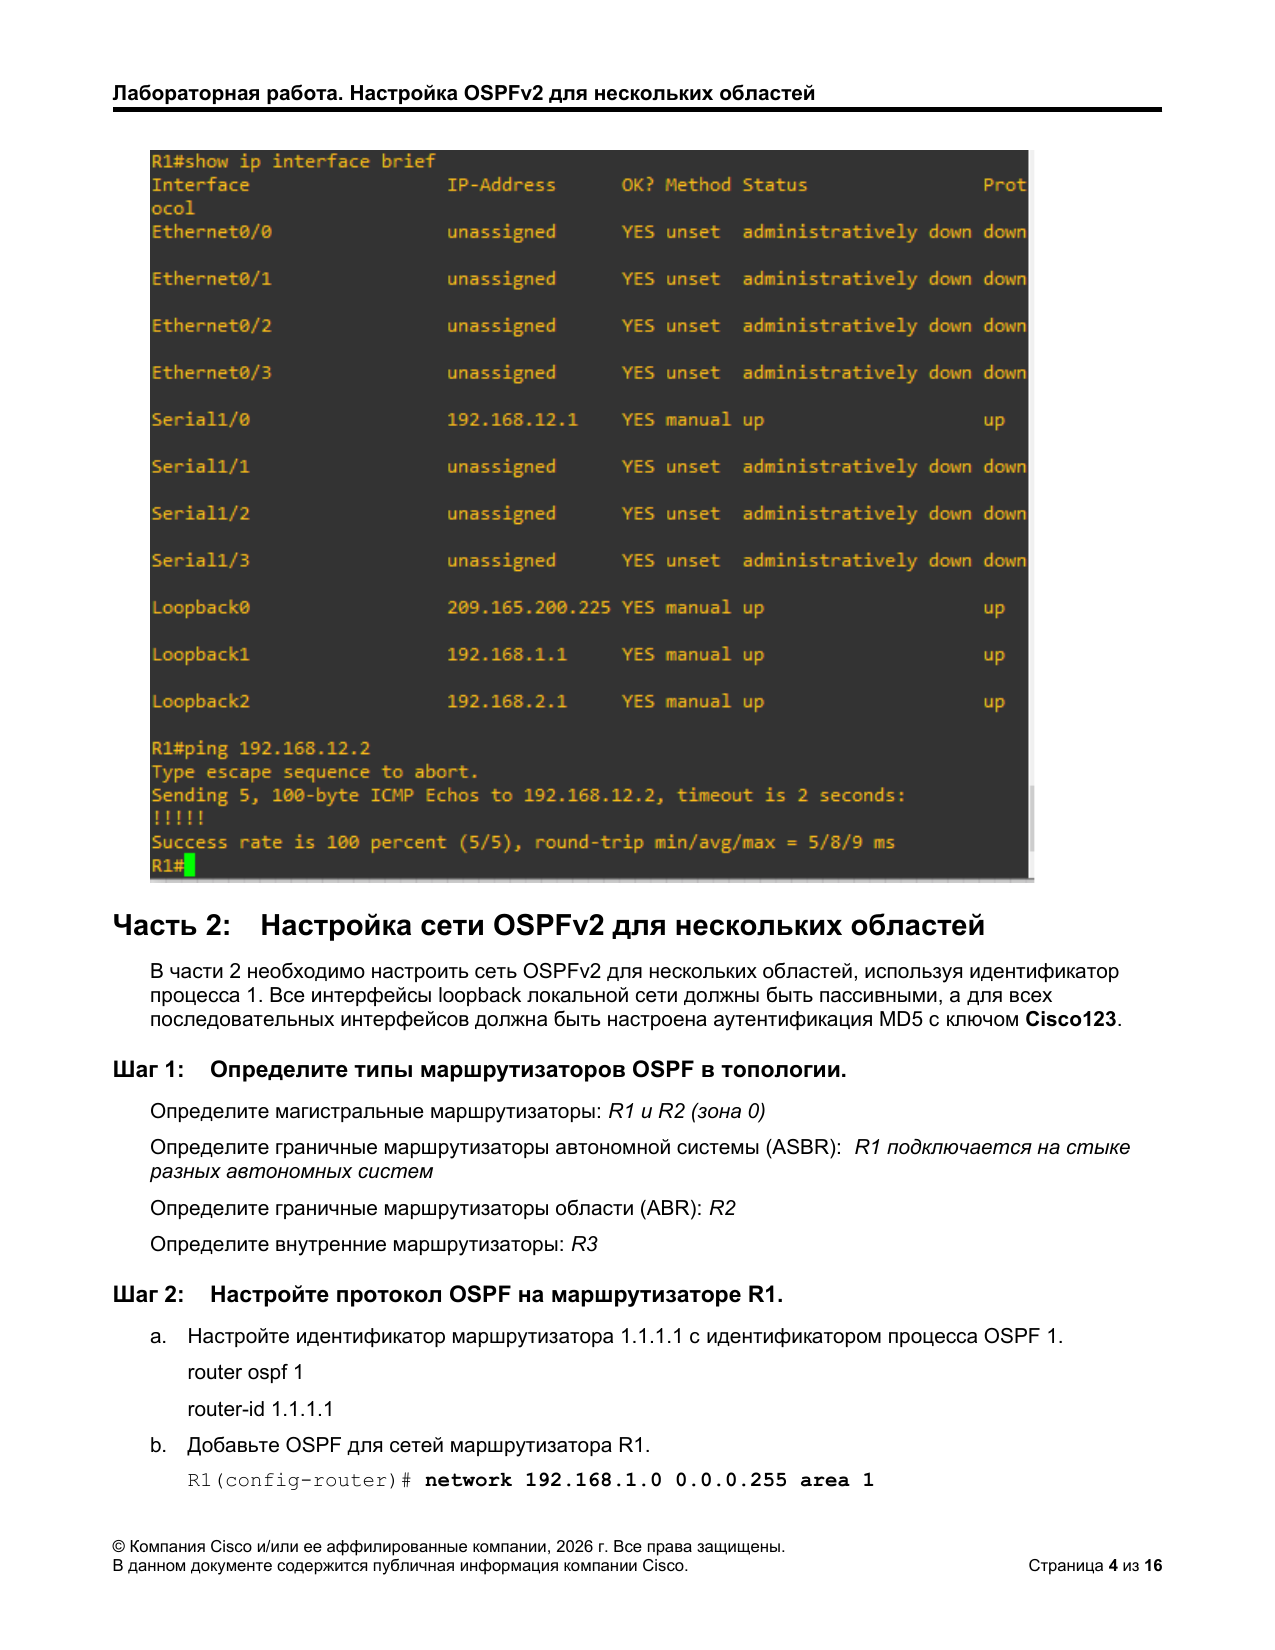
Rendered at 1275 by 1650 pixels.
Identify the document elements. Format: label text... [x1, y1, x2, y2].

list router ospf 1 [187, 1360, 1162, 1384]
text Определите внутренние маршрутизаторы: R3 [150, 1232, 1162, 1256]
text В части 2 необходимо настроить сеть OSPFv2 для нескольких областей, используя идентификатор процесса 1. Все интерфейсы loopback локальной сети должны быть пассивными, а для всех последовательных интерфейсов должна быть настроена аутентификация MD5 с ключом Cisco123. [150, 959, 1162, 1031]
picture [150, 150, 1035, 883]
list router-id 1.1.1.1 [187, 1396, 1162, 1420]
text Настройка сети OSPFv2 для нескольких областей [112, 908, 1162, 941]
text R1(config-router)# network 192.168.1.0 0.0.0.255 area 1 [187, 1469, 1162, 1493]
text Определите типы маршрутизаторов OSPF в топологии. [112, 1056, 1162, 1082]
text Настройте идентификатор маршрутизатора 1.1.1.1 с идентификатором процесса OSPF 1. [150, 1323, 1162, 1347]
text Определите граничные маршрутизаторы автономной системы (ASBR): R1 подключается на стыке разных автономных систем [150, 1135, 1162, 1183]
text Определите граничные маршрутизаторы области (ABR): R2 [150, 1195, 1162, 1219]
text Добавьте OSPF для сетей маршрутизатора R1. [150, 1433, 1162, 1457]
text Определите магистральные маршрутизаторы: R1 и R2 (зона 0) [150, 1098, 1162, 1122]
text Настройте протокол OSPF на маршрутизаторе R1. [112, 1281, 1162, 1307]
